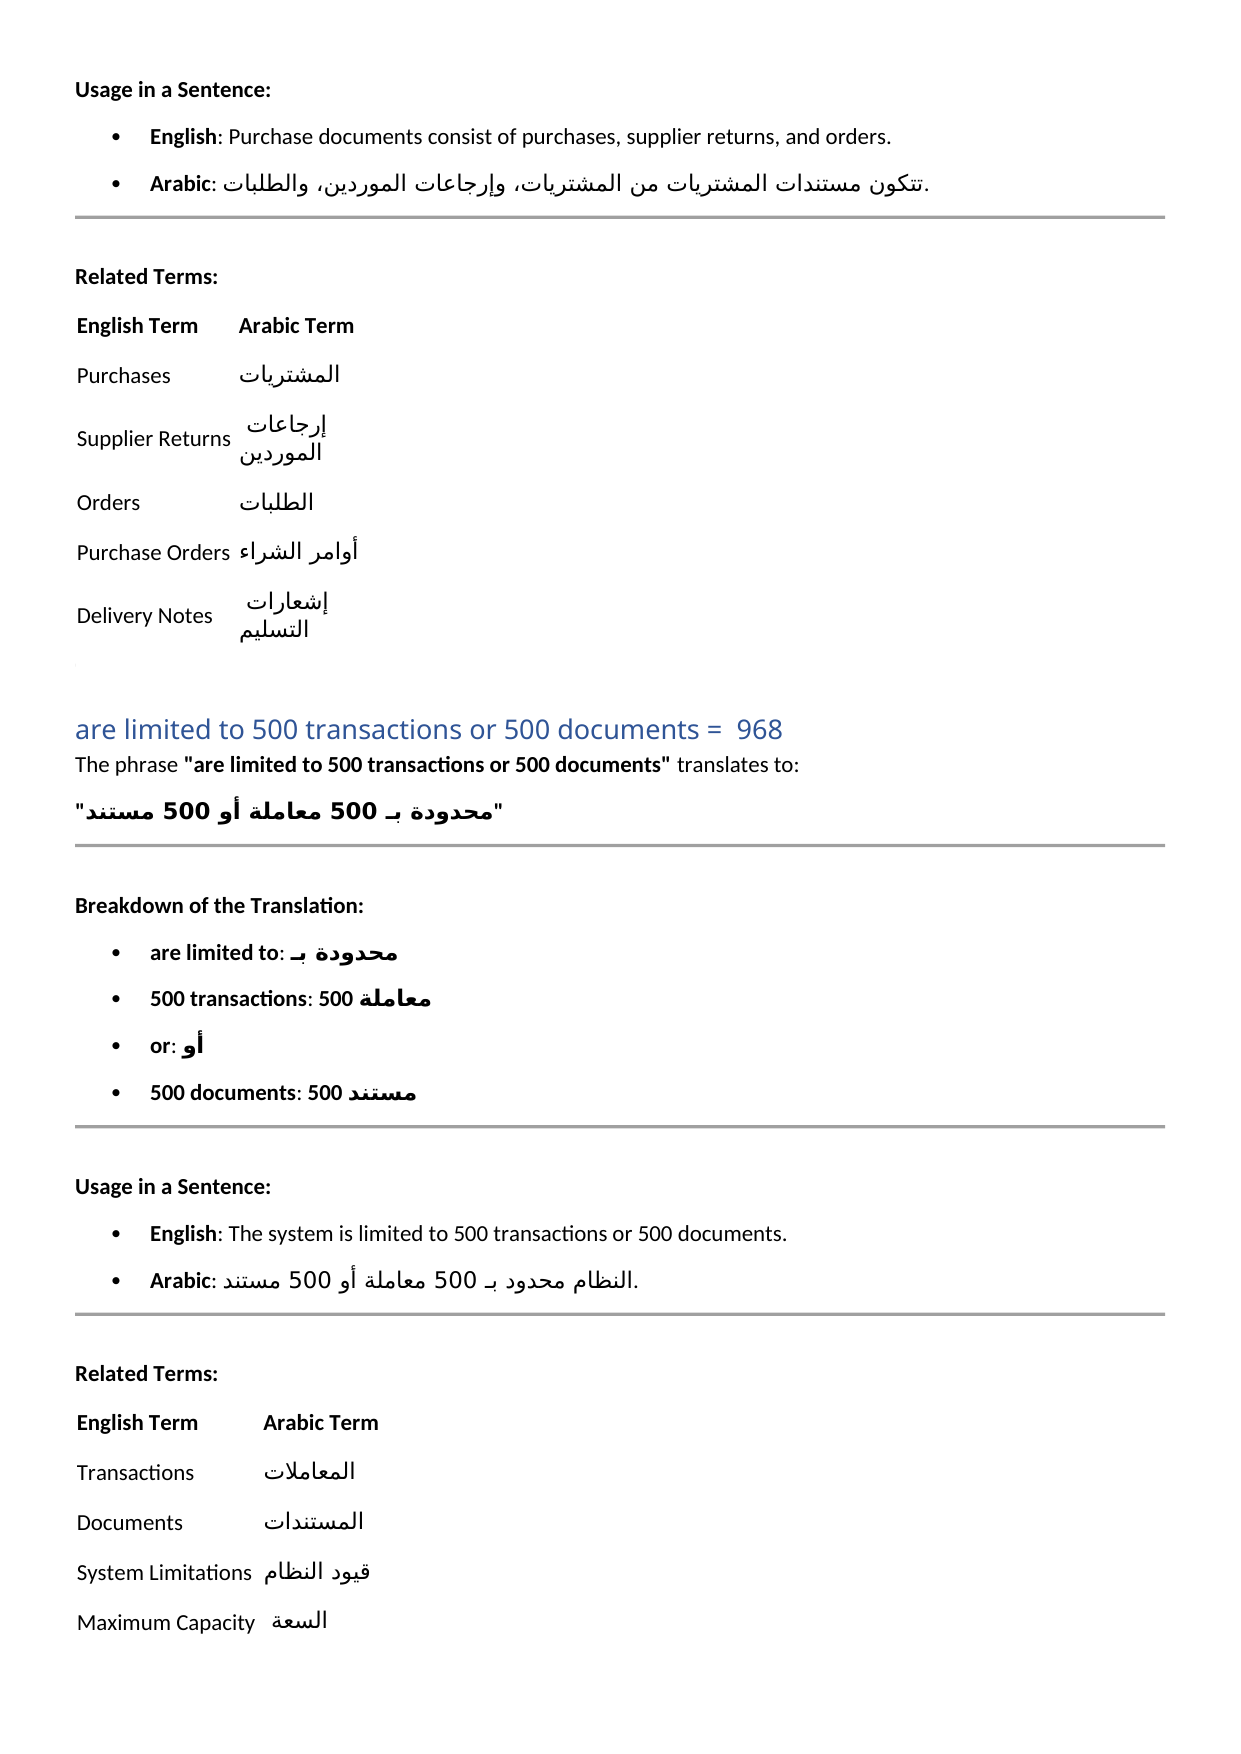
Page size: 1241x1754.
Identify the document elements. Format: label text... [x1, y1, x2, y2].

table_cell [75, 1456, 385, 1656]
list Arabic: النظام محدود بـ 500 معاملة أو 500 مستند. [112, 1266, 1165, 1294]
list 500 transactions: 500 معاملة [112, 984, 1165, 1013]
text Usage in a Sentence: [75, 75, 1165, 103]
text Usage in a Sentence: [75, 1172, 1165, 1200]
list or: أو [112, 1031, 1165, 1059]
list are limited to: محدودة بـ [112, 938, 1165, 966]
text "محدودة بـ 500 معاملة أو 500 مستند" [75, 797, 1165, 825]
list English: The system is limited to 500 transactions or 500 documents. [112, 1219, 1165, 1247]
text The phrase "are limited to 500 transactions or 500 documents" translates to: [75, 750, 1165, 778]
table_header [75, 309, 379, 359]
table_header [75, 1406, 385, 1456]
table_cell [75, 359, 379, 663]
list 500 documents: 500 مستند [112, 1078, 1165, 1106]
list English: Purchase documents consist of purchases, supplier returns, and orders. [112, 122, 1165, 150]
list Arabic: تتكون مستندات المشتريات من المشتريات، وإرجاعات الموردين، والطلبات. [112, 169, 1165, 197]
subtitle are limited to 500 transactions or 500 documents = 968 [75, 710, 1165, 747]
text Related Terms: [75, 1359, 1165, 1388]
text Related Terms: [75, 262, 1165, 291]
text Breakdown of the Translation: [75, 891, 1165, 919]
